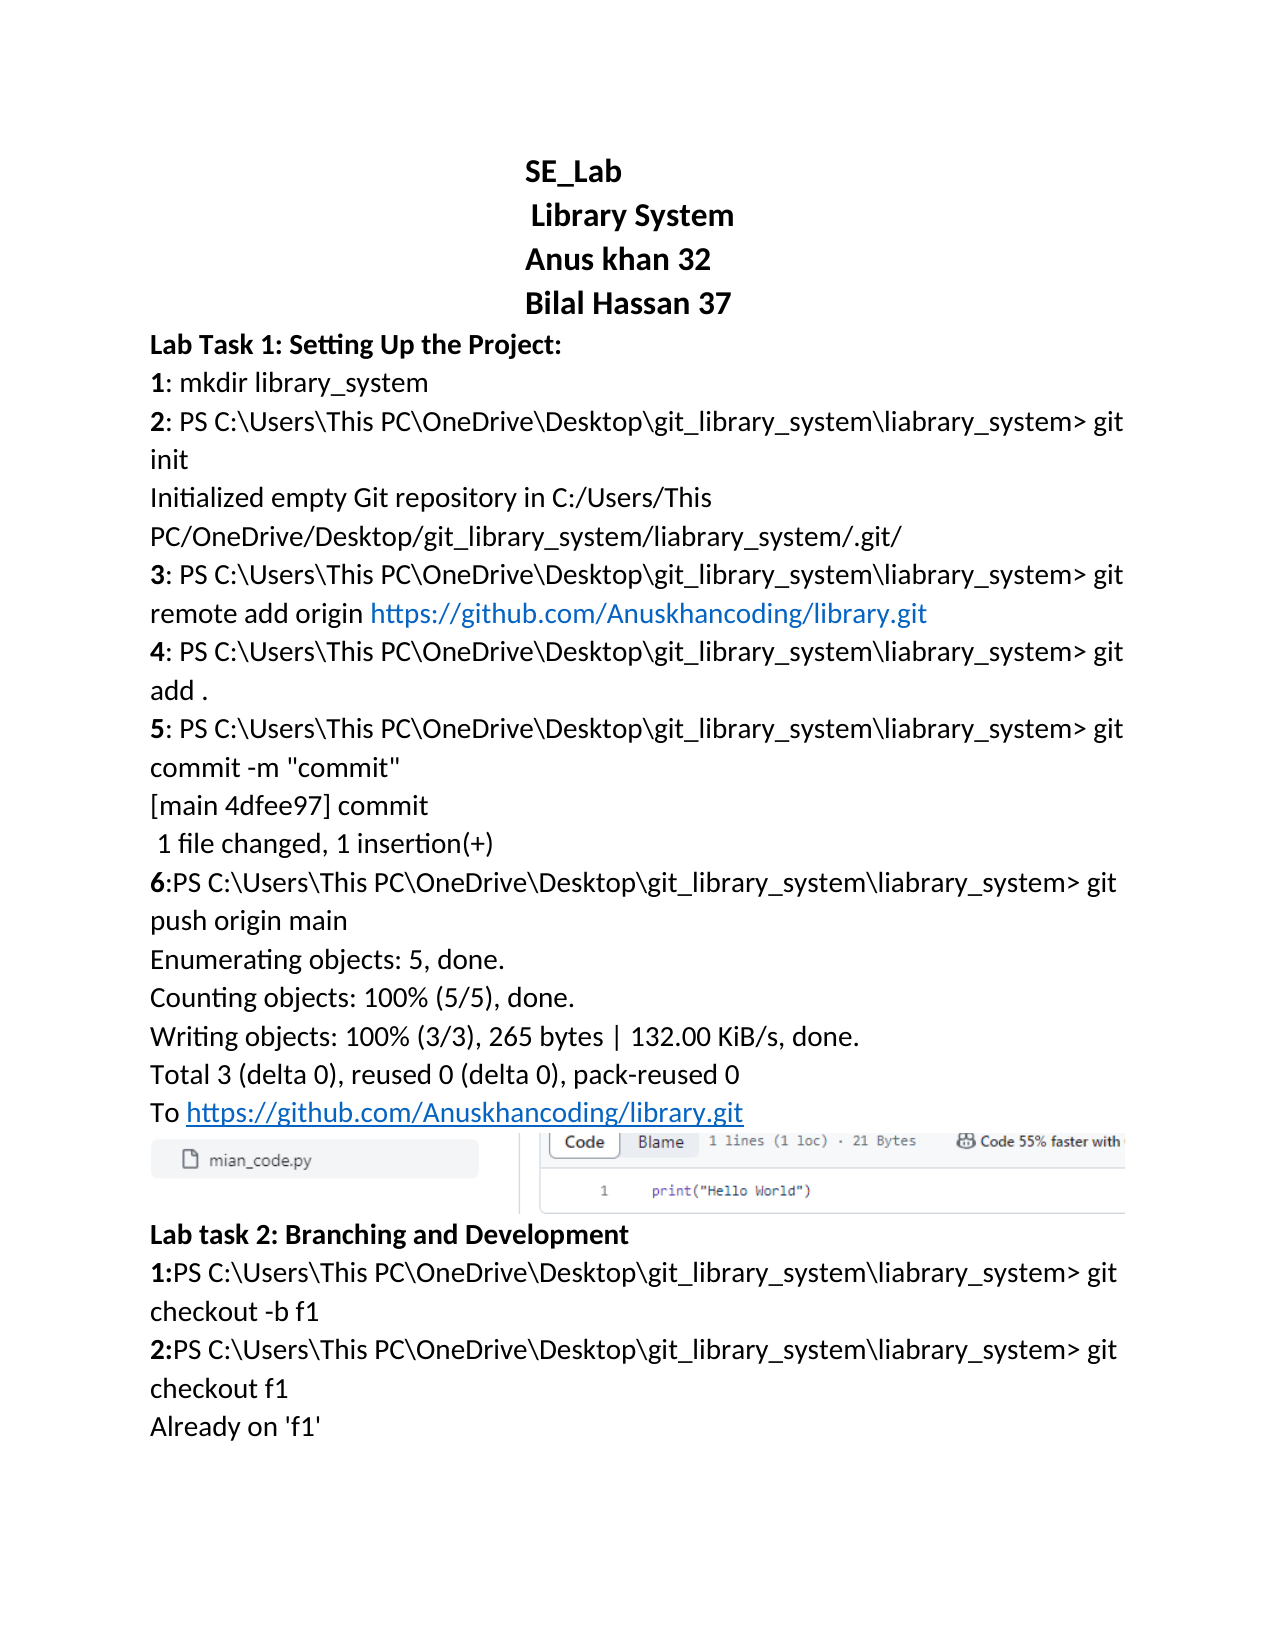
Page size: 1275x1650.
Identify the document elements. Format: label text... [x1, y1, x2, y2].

text 5: PS C:\Users\This PC\OneDrive\Desktop\git_library_system\liabrary_system> git commit -m "commit" [150, 710, 1125, 784]
text 3: PS C:\Users\This PC\OneDrive\Desktop\git_library_system\liabrary_system> git remote add origin https://github.com/Anuskhancoding/library.git [150, 556, 1125, 631]
text 6:PS C:\Users\This PC\OneDrive\Desktop\git_library_system\liabrary_system> git push origin main [150, 864, 1125, 938]
text Counting objects: 100% (5/5), done. [150, 979, 1125, 1015]
text Total 3 (delta 0), reused 0 (delta 0), pack-reused 0 [150, 1056, 1125, 1092]
text 1: mkdir library_system [150, 364, 1125, 400]
text To https://github.com/Anuskhancoding/library.git [150, 1094, 1125, 1130]
text Enumerating objects: 5, done. [150, 941, 1125, 976]
text Anus khan 32 [525, 238, 1125, 279]
text Lab task 2: Branching and Development [150, 1216, 1125, 1252]
text 1 file changed, 1 insertion(+) [150, 826, 1125, 861]
picture [150, 1133, 1125, 1214]
text 2: PS C:\Users\This PC\OneDrive\Desktop\git_library_system\liabrary_system> git init [150, 403, 1125, 477]
text 2:PS C:\Users\This PC\OneDrive\Desktop\git_library_system\liabrary_system> git checkout f1 [150, 1331, 1125, 1406]
text 1:PS C:\Users\This PC\OneDrive\Desktop\git_library_system\liabrary_system> git checkout -b f1 [150, 1254, 1125, 1329]
text Writing objects: 100% (3/3), 265 bytes | 132.00 KiB/s, done. [150, 1018, 1125, 1053]
text Bilal Hassan 37 [525, 282, 1125, 323]
text Library System [478, 194, 1125, 235]
text Lab Task 1: Setting Up the Project: [150, 326, 1125, 361]
text SE_Lab [525, 150, 1125, 191]
text Initialized empty Git repository in C:/Users/This PC/OneDrive/Desktop/git_library_system/liabrary_system/.git/ [150, 479, 1125, 554]
text [main 4dfee97] commit [150, 787, 1125, 823]
text 4: PS C:\Users\This PC\OneDrive\Desktop\git_library_system\liabrary_system> git add . [150, 633, 1125, 707]
text Already on 'f1' [150, 1408, 1125, 1444]
